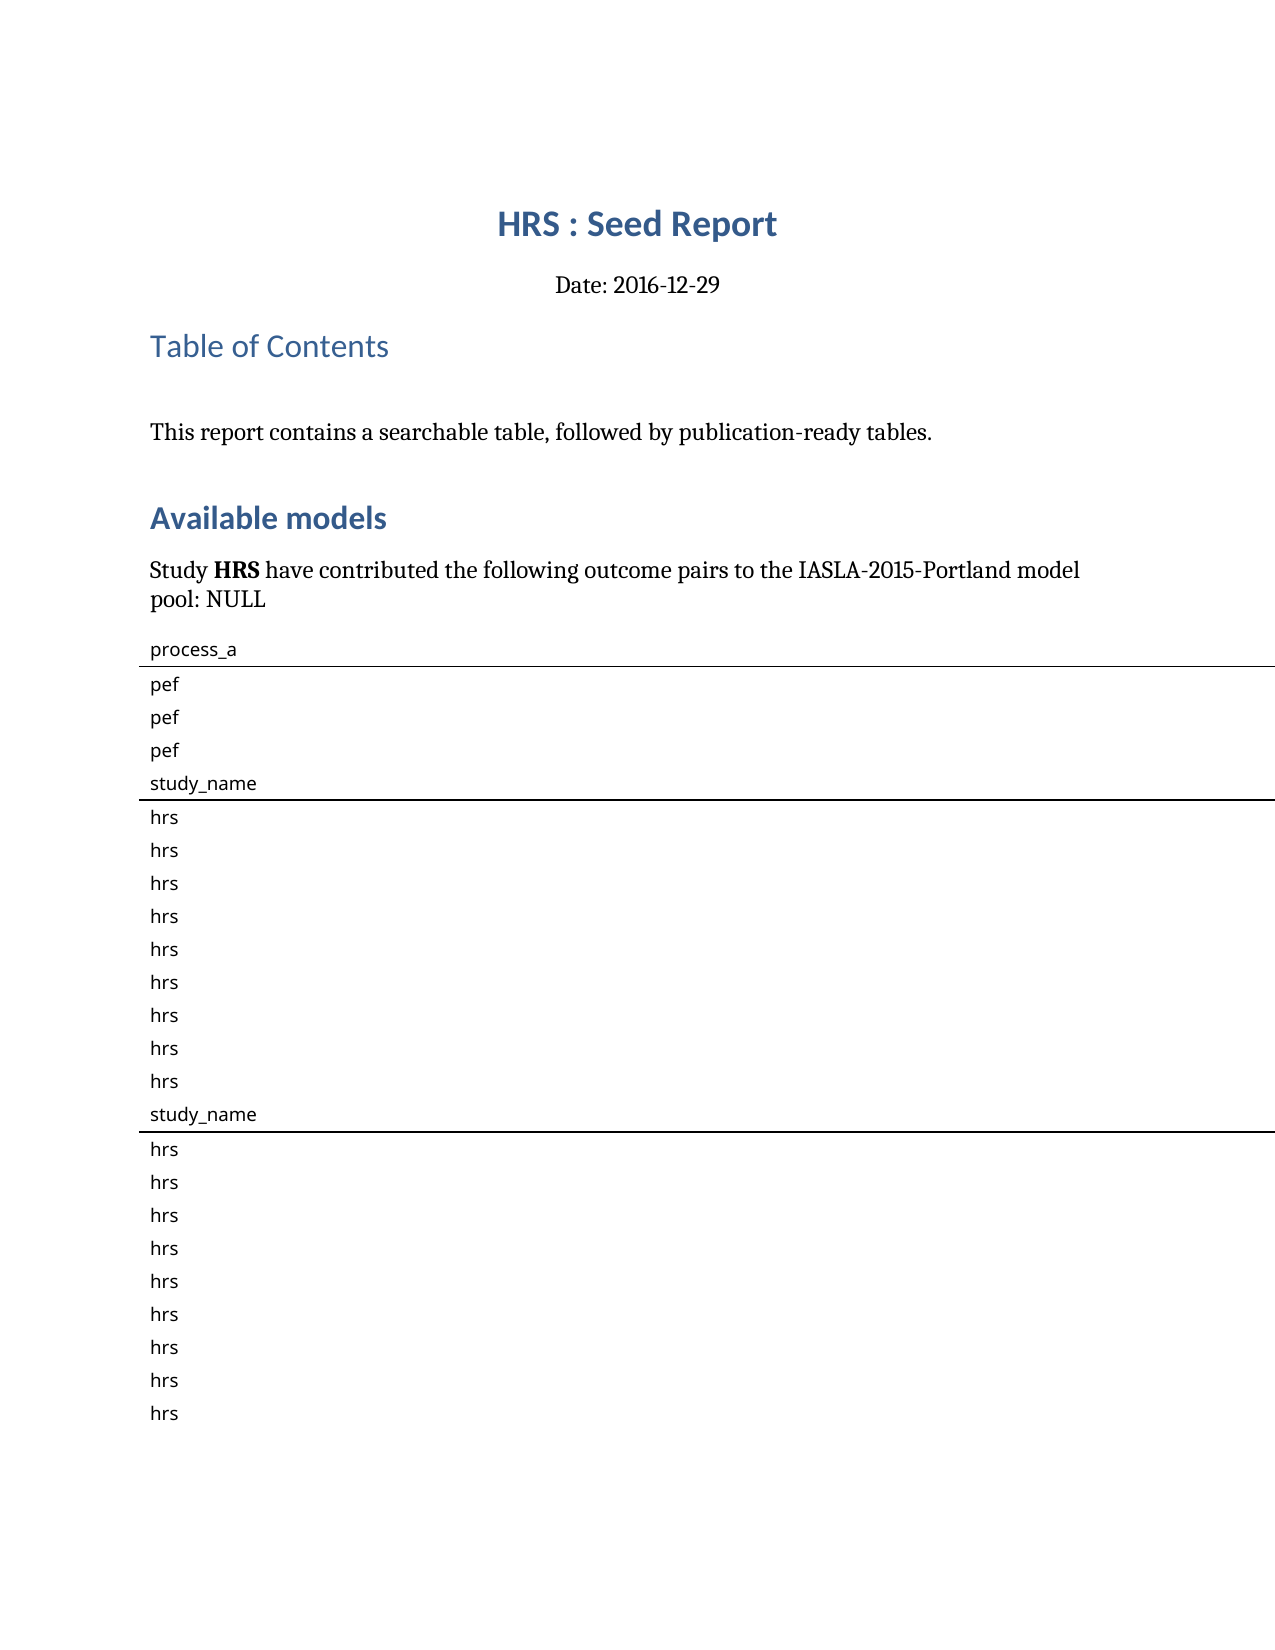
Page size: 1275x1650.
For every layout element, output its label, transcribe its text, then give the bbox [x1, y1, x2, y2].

table_cell hrs [139, 1032, 1275, 1065]
table_cell hrs [139, 801, 1275, 834]
table_cell hrs [139, 966, 1275, 999]
table_cell hrs [139, 1298, 1275, 1331]
text Date: 2016-12-29 [150, 271, 1125, 299]
table_cell hrs [139, 999, 1275, 1032]
table_header study_name [139, 1098, 1275, 1131]
title HRS : Seed Report [150, 200, 1125, 246]
table_cell hrs [139, 1265, 1275, 1298]
table_cell hrs [139, 1065, 1275, 1098]
text Study HRS have contributed the following outcome pairs to the IASLA-2015-Portland model pool: NULL [150, 556, 1125, 614]
table_cell pef [139, 733, 1275, 766]
table_cell hrs [139, 867, 1275, 900]
table_cell hrs [139, 1133, 1275, 1166]
table_cell hrs [139, 1331, 1275, 1364]
table_cell hrs [139, 1199, 1275, 1232]
table_header process_a [139, 633, 1275, 666]
table_cell hrs [139, 1397, 1275, 1430]
table_cell pef [139, 700, 1275, 733]
table_cell hrs [139, 1166, 1275, 1199]
table_cell pef [139, 667, 1275, 700]
table_cell hrs [139, 900, 1275, 933]
table_cell hrs [139, 1364, 1275, 1397]
table_cell hrs [139, 1232, 1275, 1265]
table_cell hrs [139, 834, 1275, 867]
text This report contains a searchable table, followed by publication-ready tables. [150, 418, 1125, 447]
table_header study_name [139, 766, 1275, 799]
table_cell hrs [139, 933, 1275, 966]
subtitle Available models [150, 497, 1125, 538]
